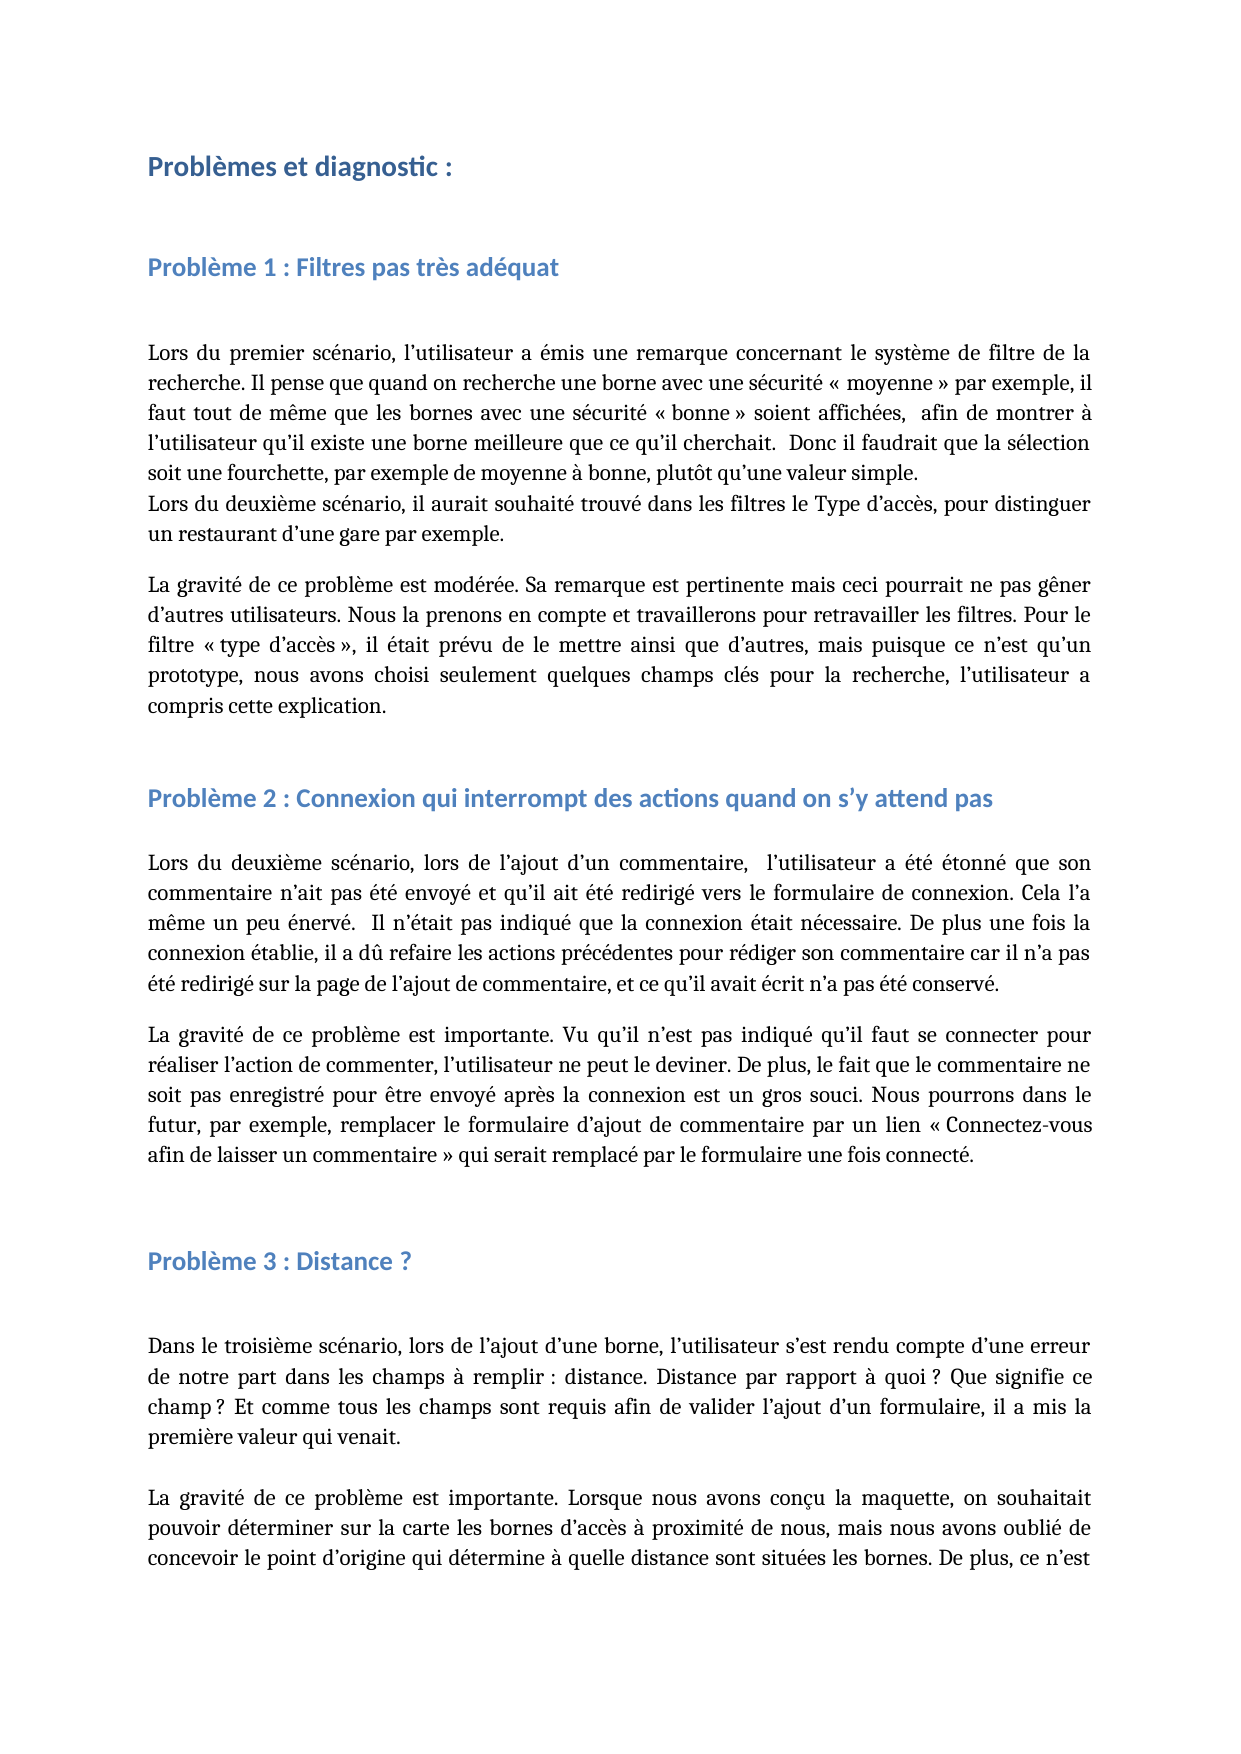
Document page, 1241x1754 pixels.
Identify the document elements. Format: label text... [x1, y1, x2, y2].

text Lors du premier scénario, l’utilisateur a émis une remarque concernant le système de filtre de la recherche. Il pense que quand on recherche une borne avec une sécurité « moyenne » par exemple, il faut tout de même que les bornes avec une sécurité « bonne » soient affichées, afin de montrer à l’utilisateur qu’il existe une borne meilleure que ce qu’il cherchait. Donc il faudrait que la sélection soit une fourchette, par exemple de moyenne à bonne, plutôt qu’une valeur simple. Lors du deuxième scénario, il aurait souhaité trouvé dans les filtres le Type d’accès, pour distinguer un restaurant d’une gare par exemple. [148, 339, 1093, 547]
subtitle Problème 2 : Connexion qui interrompt des actions quand on s’y attend pas [148, 743, 1093, 814]
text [148, 1333, 1093, 1571]
subtitle Problème 1 : Filtres pas très adéquat [148, 250, 1093, 283]
subtitle Problèmes et diagnostic : [148, 148, 1093, 224]
text La gravité de ce problème est modérée. Sa remarque est pertinente mais ceci pourrait ne pas gêner d’autres utilisateurs. Nous la prenons en compte et travaillerons pour retravailler les filtres. Pour le filtre « type d’accès », il était prévu de le mettre ainsi que d’autres, mais puisque ce n’est qu’un prototype, nous avons choisi seulement quelques champs clés pour la recherche, l’utilisateur a compris cette explication. [148, 572, 1093, 719]
text La gravité de ce problème est importante. Vu qu’il n’est pas indiqué qu’il faut se connecter pour réaliser l’action de commenter, l’utilisateur ne peut le deviner. De plus, le fait que le commentaire ne soit pas enregistré pour être envoyé après la connexion est un gros souci. Nous pourrons dans le futur, par exemple, remplacer le formulaire d’ajout de commentaire par un lien « Connectez-vous afin de laisser un commentaire » qui serait remplacé par le formulaire une fois connecté. [148, 1021, 1093, 1168]
text Lors du deuxième scénario, lors de l’ajout d’un commentaire, l’utilisateur a été étonné que son commentaire n’ait pas été envoyé et qu’il ait été redirigé vers le formulaire de connexion. Cela l’a même un peu énervé. Il n’était pas indiqué que la connexion était nécessaire. De plus une fois la connexion établie, il a dû refaire les actions précédentes pour rédiger son commentaire car il n’a pas été redirigé sur la page de l’ajout de commentaire, et ce qu’il avait écrit n’a pas été conservé. [148, 819, 1093, 997]
subtitle Problème 3 : Distance ? [148, 1244, 1093, 1277]
